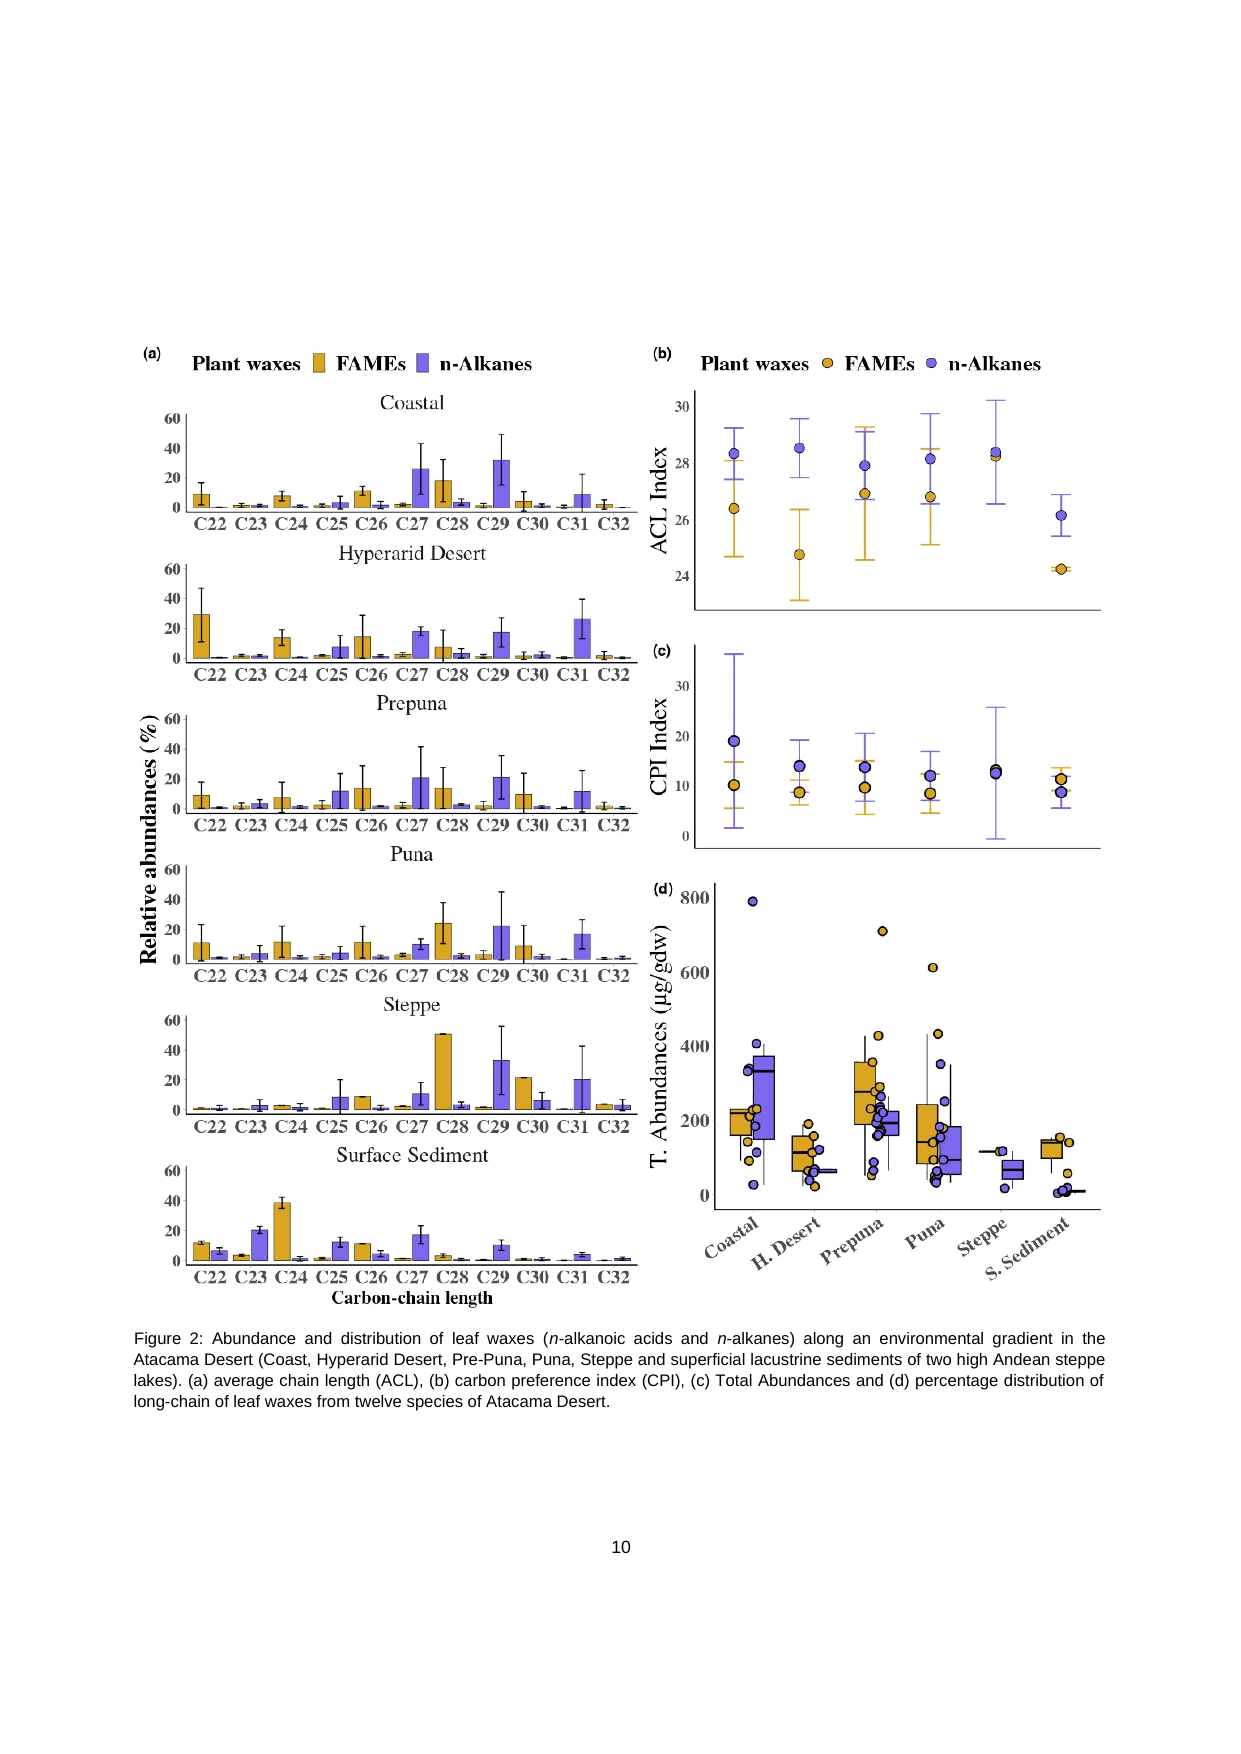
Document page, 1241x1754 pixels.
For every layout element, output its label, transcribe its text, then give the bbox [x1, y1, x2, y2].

picture [134, 341, 1106, 1313]
text Figure 2: Abundance and distribution of leaf waxes (n-alkanoic acids and n-alkanes) along an environmental gradient in the Atacama Desert (Coast, Hyperarid Desert, Pre-Puna, Puna, Steppe and superficial lacustrine sediments of two high Andean steppe lakes). (a) average chain length (ACL), (b) carbon preference index (CPI), (c) Total Abundances and (d) percentage distribution of long-chain of leaf waxes from twelve species of Atacama Desert. [133, 1329, 1106, 1411]
text 10 [133, 1537, 1108, 1557]
